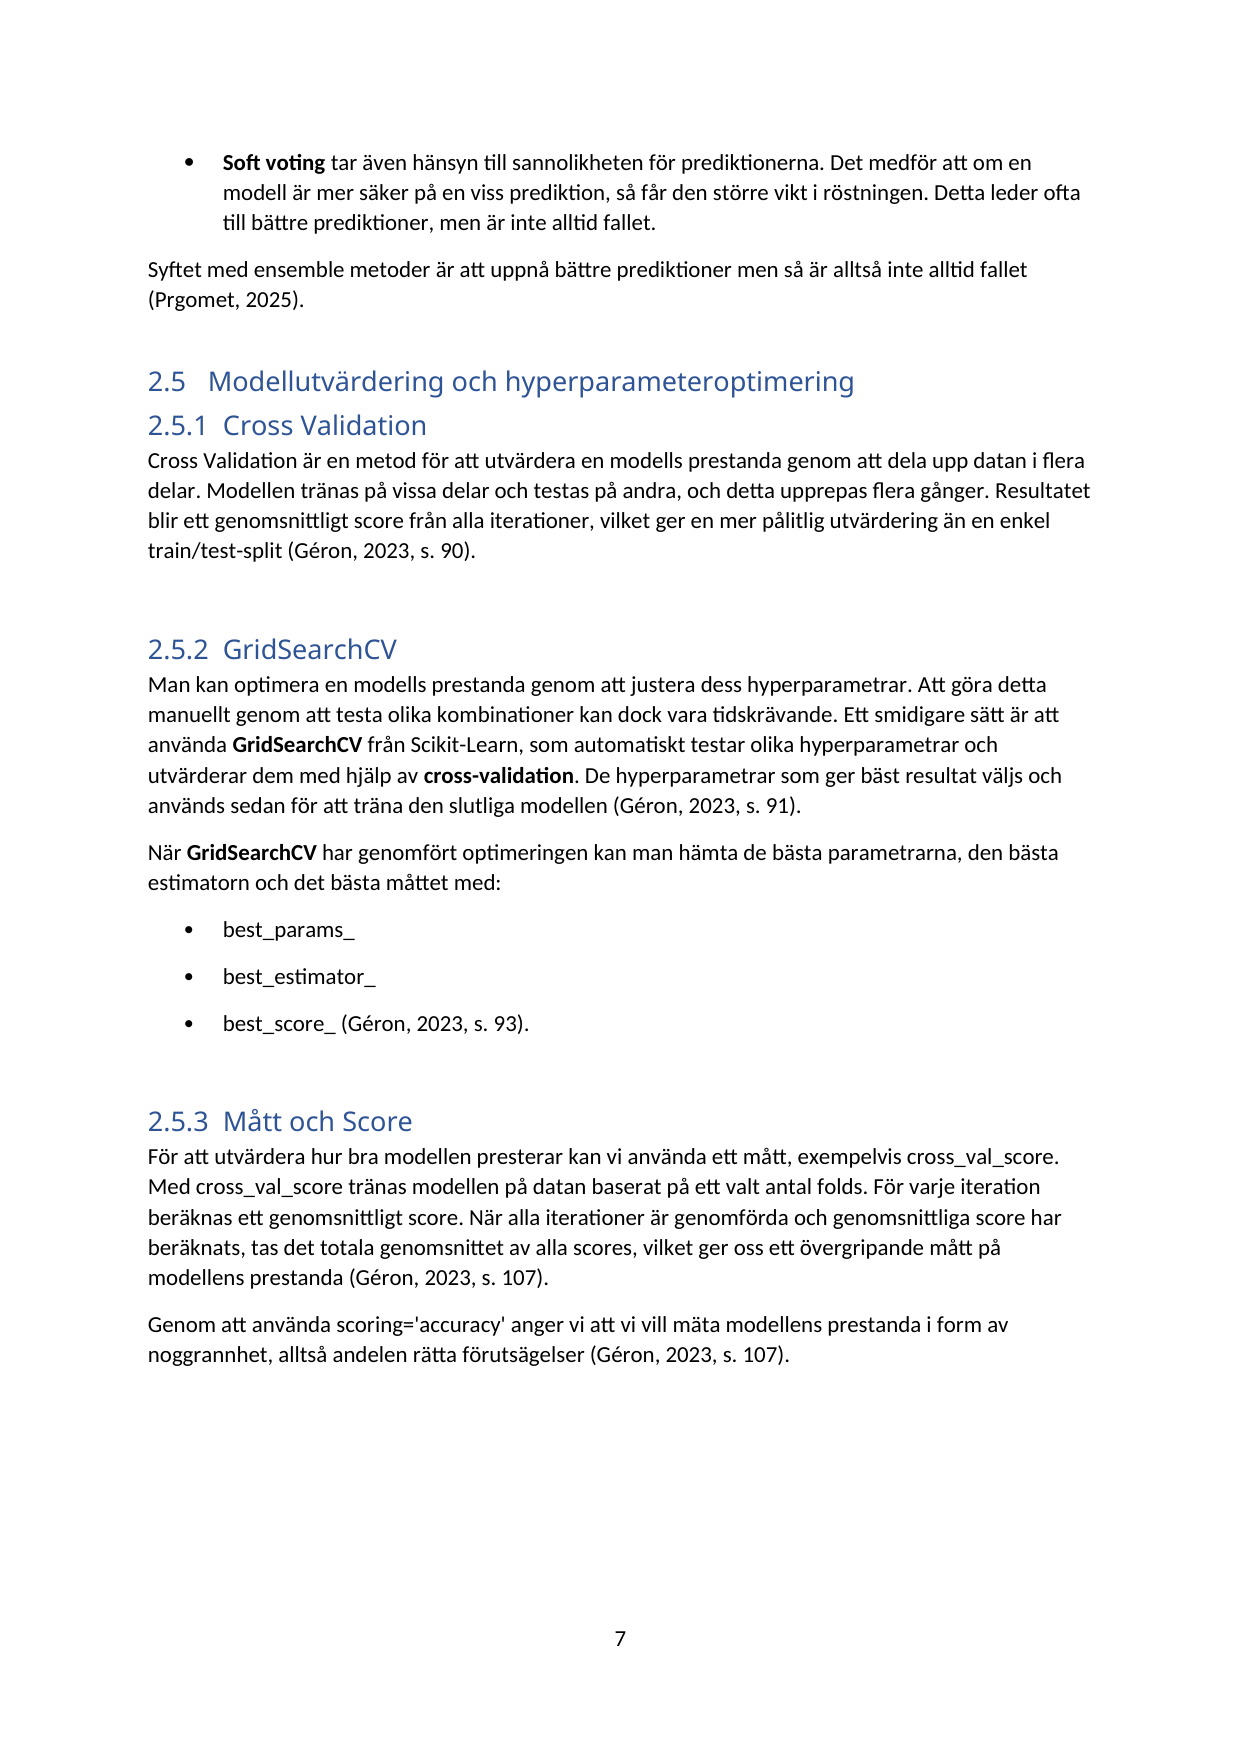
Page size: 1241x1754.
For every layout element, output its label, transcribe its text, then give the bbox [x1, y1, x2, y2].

list best_score_ (Géron, 2023, s. 93). [185, 1009, 1093, 1037]
text När GridSearchCV har genomfört optimeringen kan man hämta de bästa parametrarna, den bästa estimatorn och det bästa måttet med: [148, 838, 1093, 896]
text Syftet med ensemble metoder är att uppnå bättre prediktioner men så är alltså inte alltid fallet (Prgomet, 2025). [148, 255, 1093, 343]
list best_params_ [185, 915, 1093, 943]
text Genom att använda scoring='accuracy' anger vi att vi vill mäta modellens prestanda i form av noggrannhet, alltså andelen rätta förutsägelser (Géron, 2023, s. 107). [148, 1310, 1093, 1368]
subtitle Cross Validation [148, 406, 1093, 443]
text Cross Validation är en metod för att utvärdera en modells prestanda genom att dela upp datan i flera delar. Modellen tränas på vissa delar och testas på andra, och detta upprepas flera gånger. Resultatet blir ett genomsnittligt score från alla iterationer, vilket ger en mer pålitlig utvärdering än en enkel train/test-split (Géron, 2023, s. 90). [148, 446, 1093, 564]
subtitle GridSearchCV [148, 630, 1093, 667]
list best_estimator_ [185, 962, 1093, 990]
subtitle Modellutvärdering och hyperparameteroptimering [148, 362, 1093, 399]
subtitle Mått och Score [148, 1102, 1093, 1139]
list Soft voting tar även hänsyn till sannolikheten för prediktionerna. Det medför att om en modell är mer säker på en viss prediktion, så får den större vikt i röstningen. Detta leder ofta till bättre prediktioner, men är inte alltid fallet. [185, 148, 1093, 236]
text Man kan optimera en modells prestanda genom att justera dess hyperparametrar. Att göra detta manuellt genom att testa olika kombinationer kan dock vara tidskrävande. Ett smidigare sätt är att använda GridSearchCV från Scikit-Learn, som automatiskt testar olika hyperparametrar och utvärderar dem med hjälp av cross-validation. De hyperparametrar som ger bäst resultat väljs och används sedan för att träna den slutliga modellen (Géron, 2023, s. 91). [148, 670, 1093, 819]
text För att utvärdera hur bra modellen presterar kan vi använda ett mått, exempelvis cross_val_score. Med cross_val_score tränas modellen på datan baserat på ett valt antal folds. För varje iteration beräknas ett genomsnittligt score. När alla iterationer är genomförda och genomsnittliga score har beräknats, tas det totala genomsnittet av alla scores, vilket ger oss ett övergripande mått på modellens prestanda (Géron, 2023, s. 107). [148, 1142, 1093, 1291]
